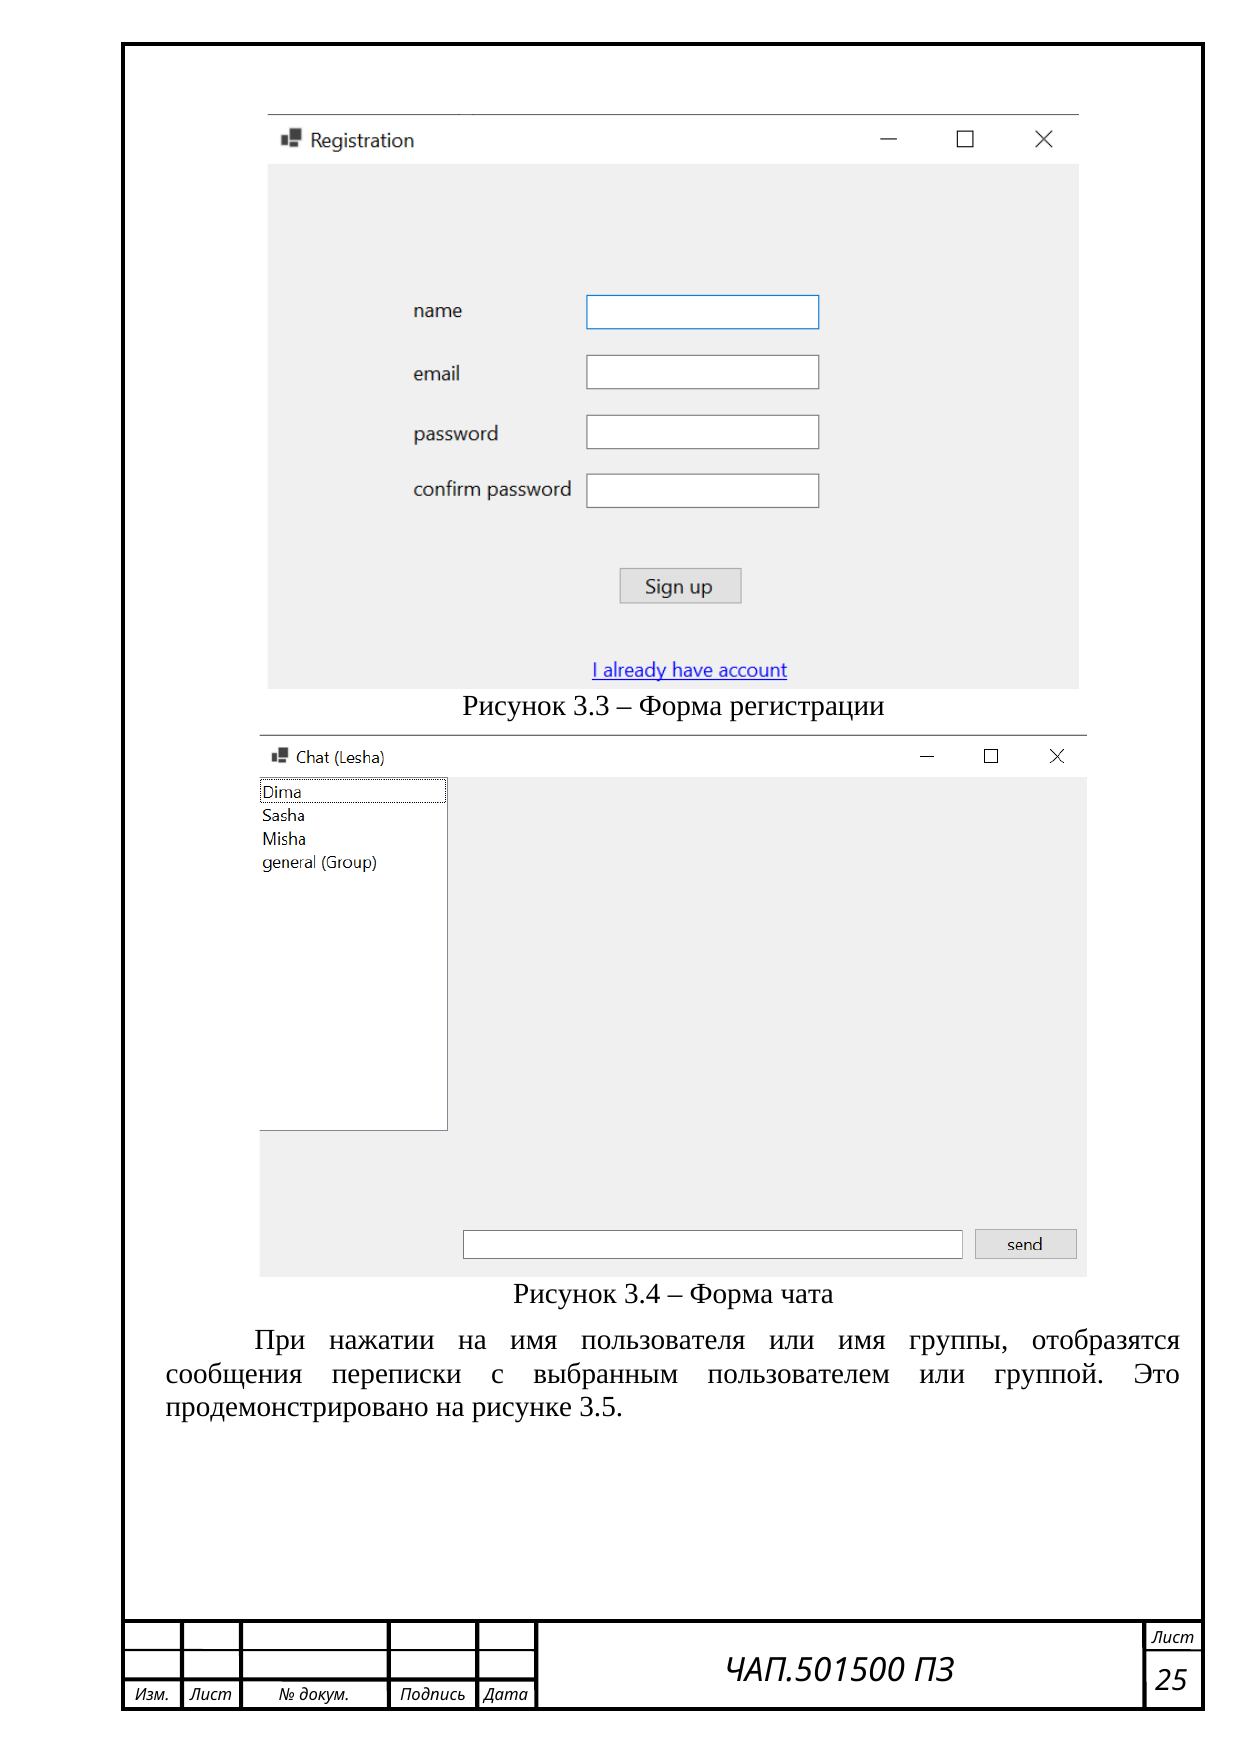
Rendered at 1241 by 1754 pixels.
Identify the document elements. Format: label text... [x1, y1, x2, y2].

text Рисунок 3.3 – Форма регистрации [165, 688, 1181, 722]
picture [259, 734, 1087, 1277]
text При нажатии на имя пользователя или имя группы, отобразятся сообщения переписки с выбранным пользователем или группой. Это продемонстрировано на рисунке 3.5. [165, 1322, 1181, 1423]
picture [267, 114, 1079, 689]
text Рисунок 3.4 – Форма чата [165, 1276, 1181, 1310]
